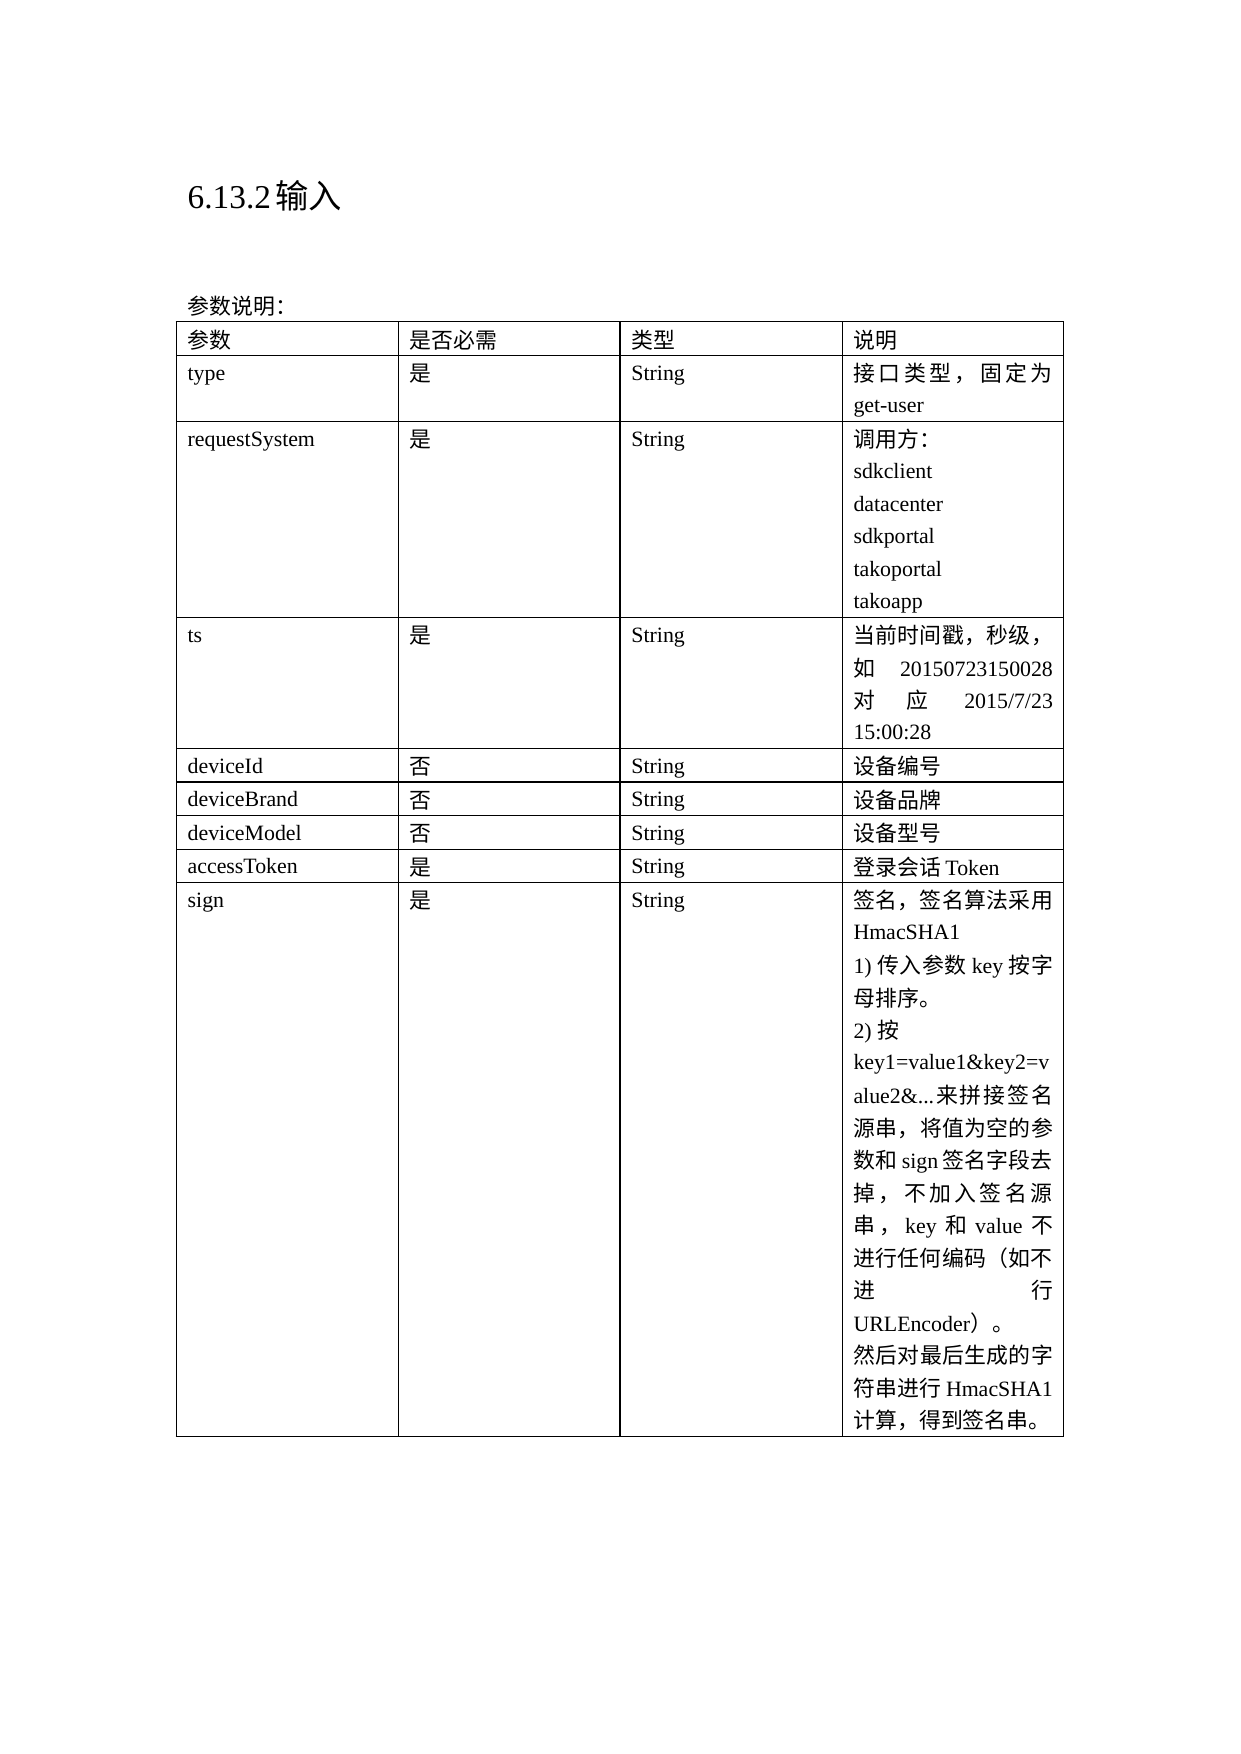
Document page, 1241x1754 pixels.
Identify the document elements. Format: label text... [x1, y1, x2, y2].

table_cell 设备品牌 [843, 783, 1063, 815]
subtitle 输入 [187, 162, 1053, 227]
table_cell 是 [399, 883, 619, 1436]
table_cell 登录会话Token [843, 850, 1063, 882]
table_cell String [621, 618, 842, 748]
text 参数说明： [187, 289, 1053, 321]
table_cell 否 [399, 816, 619, 848]
table_cell 是 [399, 850, 619, 882]
table_cell 设备型号 [843, 816, 1063, 848]
table_cell deviceId [177, 749, 398, 781]
table_cell deviceModel [177, 816, 398, 848]
table_cell ts [177, 618, 398, 748]
table_cell 是 [399, 356, 619, 421]
table_cell sign [177, 883, 398, 1436]
table_cell 当前时间戳，秒级，如20150723150028对应2015/7/23 15:00:28 [843, 618, 1063, 748]
table_header 是否必需 [399, 322, 619, 355]
table_cell 签名，签名算法采用HmacSHA1 传入参数key按字母排序。 按key1=value1&key2=value2&...来拼接签名源串，将值为空的参数和sign签名字段去掉，不加入签名源串，key和value不进行任何编码（如不进行URLEncoder）。 然后对最后生成的字符串进行HmacSHA1计算，得到签名串。 [843, 883, 1063, 1436]
table_cell 否 [399, 783, 619, 815]
table_cell 是 [399, 422, 619, 617]
table_cell String [621, 356, 842, 421]
table_cell 是 [399, 618, 619, 748]
table_cell accessToken [177, 850, 398, 882]
table_cell String [621, 422, 842, 617]
table_cell deviceBrand [177, 783, 398, 815]
table_header 说明 [843, 322, 1063, 355]
table_cell 否 [399, 749, 619, 781]
table_cell 调用方： sdkclient datacenter sdkportal takoportal takoapp [843, 422, 1063, 617]
table_cell String [621, 749, 842, 781]
table_cell String [621, 783, 842, 815]
table_cell type [177, 356, 398, 421]
table_cell String [621, 816, 842, 848]
table_cell String [621, 850, 842, 882]
table_header 参数 [177, 322, 398, 355]
table_cell requestSystem [177, 422, 398, 617]
table_cell 设备编号 [843, 749, 1063, 781]
table_cell 接口类型，固定为get-user [843, 356, 1063, 421]
table_header 类型 [621, 322, 842, 355]
table_cell String [621, 883, 842, 1436]
